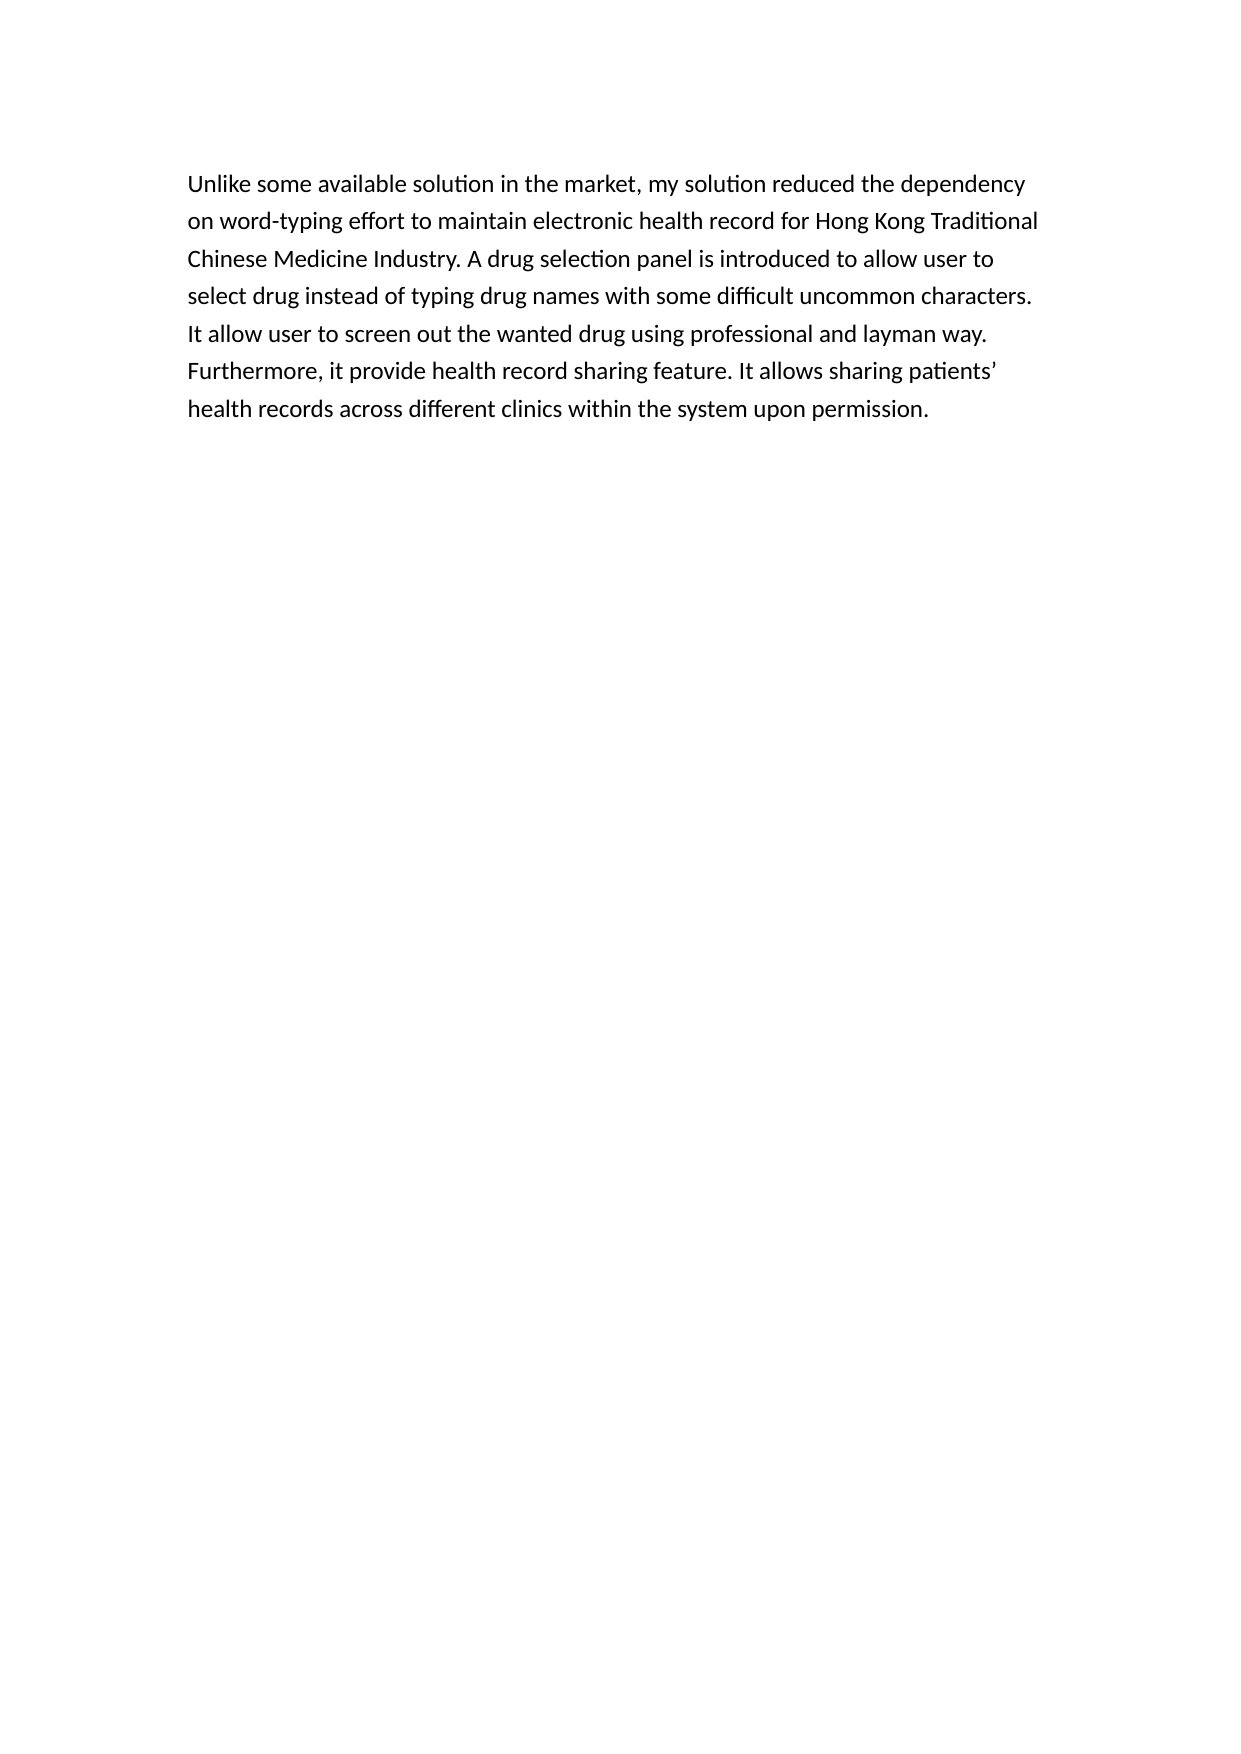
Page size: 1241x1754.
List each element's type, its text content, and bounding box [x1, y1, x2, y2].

text Unlike some available solution in the market, my solution reduced the dependency on word-typing effort to maintain electronic health record for Hong Kong Traditional Chinese Medicine Industry. A drug selection panel is introduced to allow user to select drug instead of typing drug names with some difficult uncommon characters. It allow user to screen out the wanted drug using professional and layman way. Furthermore, it provide health record sharing feature. It allows sharing patients’ health records across different clinics within the system upon permission. [187, 164, 1053, 427]
